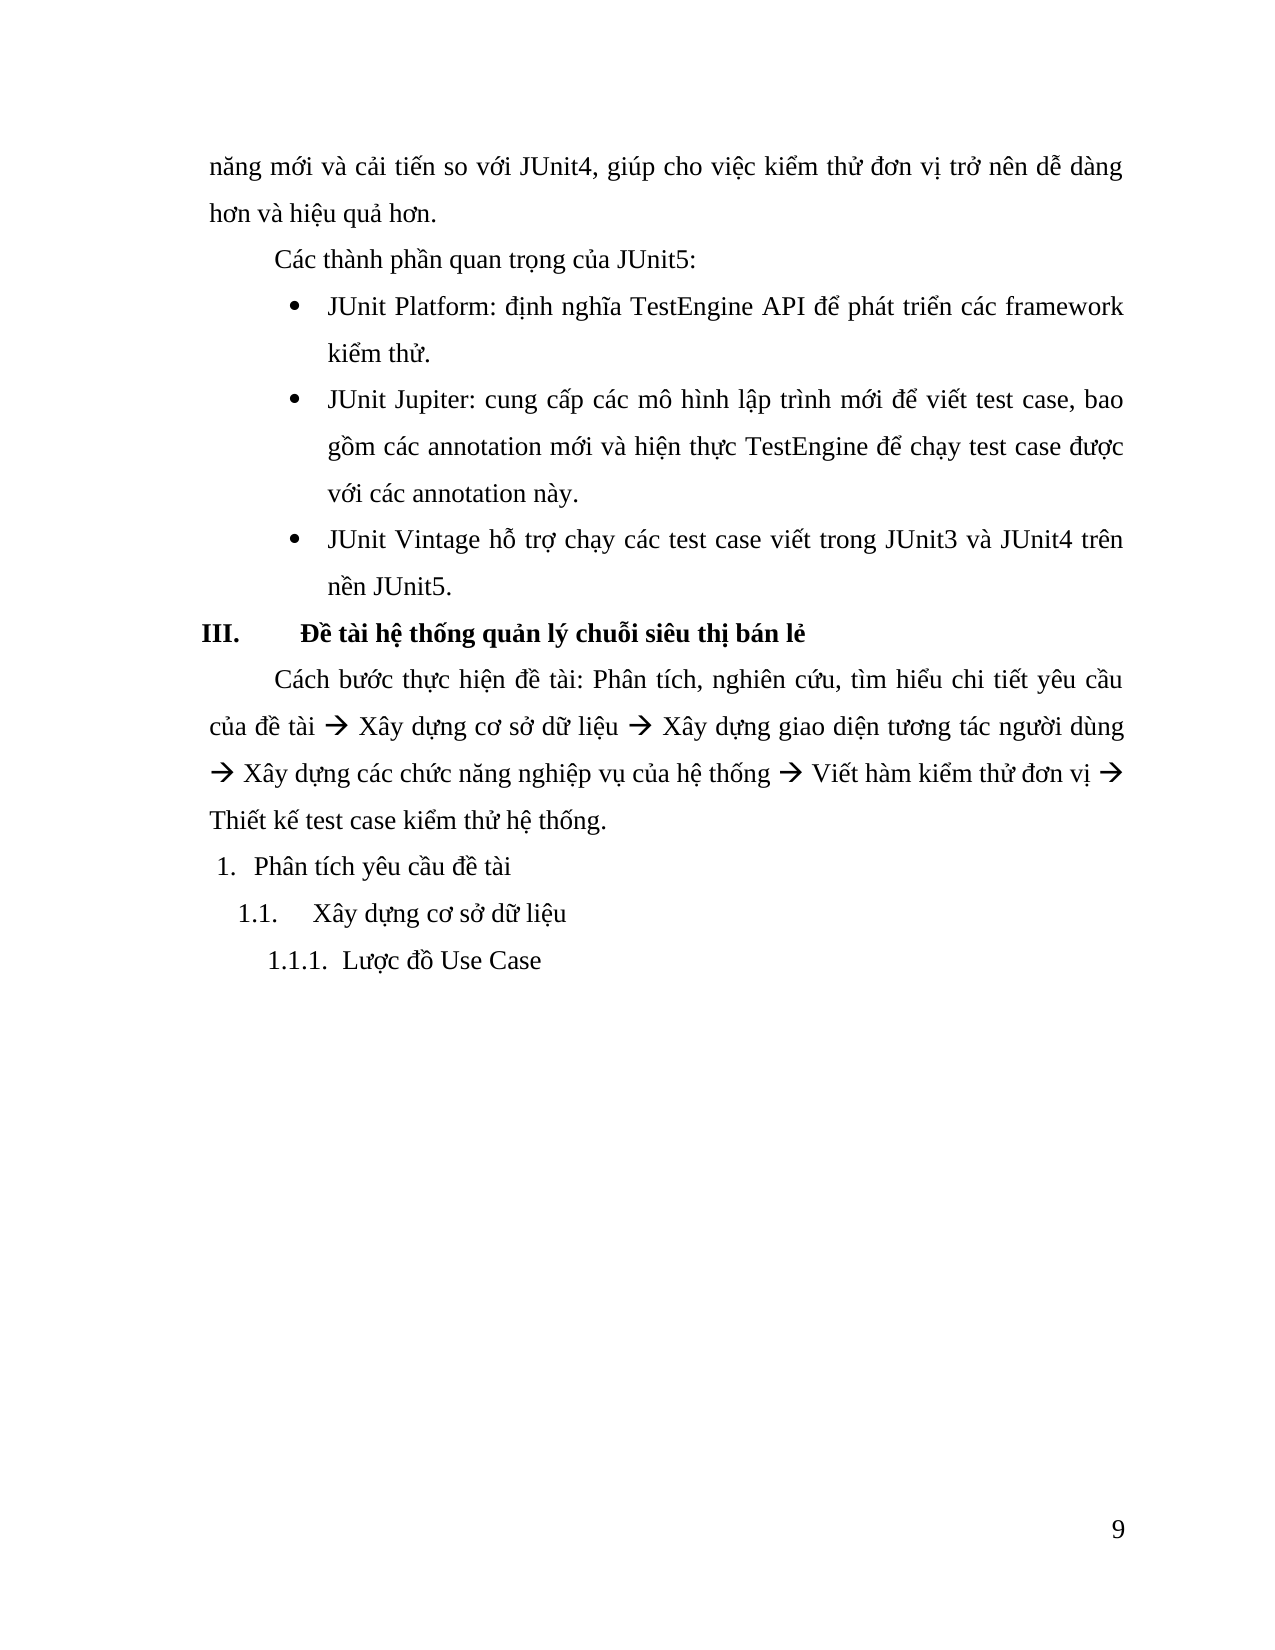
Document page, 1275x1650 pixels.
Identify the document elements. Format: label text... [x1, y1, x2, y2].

list Xây dựng cơ sở dữ liệu [237, 897, 1125, 928]
list JUnit Platform: định nghĩa TestEngine API để phát triển các framework kiểm thử. [290, 290, 1125, 368]
list Phân tích yêu cầu đề tài [216, 851, 1125, 882]
list JUnit Jupiter: cung cấp các mô hình lập trình mới để viết test case, bao gồm các annotation mới và hiện thực TestEngine để chạy test case được với các annotation này. [290, 383, 1125, 508]
list Lược đồ Use Case [267, 944, 1125, 975]
list Đề tài hệ thống quản lý chuỗi siêu thị bán lẻ [201, 617, 1125, 648]
list Các thành phần quan trọng của JUnit5: [209, 243, 1125, 274]
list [209, 150, 1125, 228]
list JUnit Vintage hỗ trợ chạy các test case viết trong JUnit3 và JUnit4 trên nền JUnit5. [290, 523, 1125, 601]
list Cách bước thực hiện đề tài: Phân tích, nghiên cứu, tìm hiểu chi tiết yêu cầu của đề tài Xây dựng cơ sở dữ liệu Xây dựng giao diện tương tác người dùng Xây dựng các chức năng nghiệp vụ của hệ thống Viết hàm kiểm thử đơn vị Thiết kế test case kiểm thử hệ thống. [209, 664, 1125, 835]
